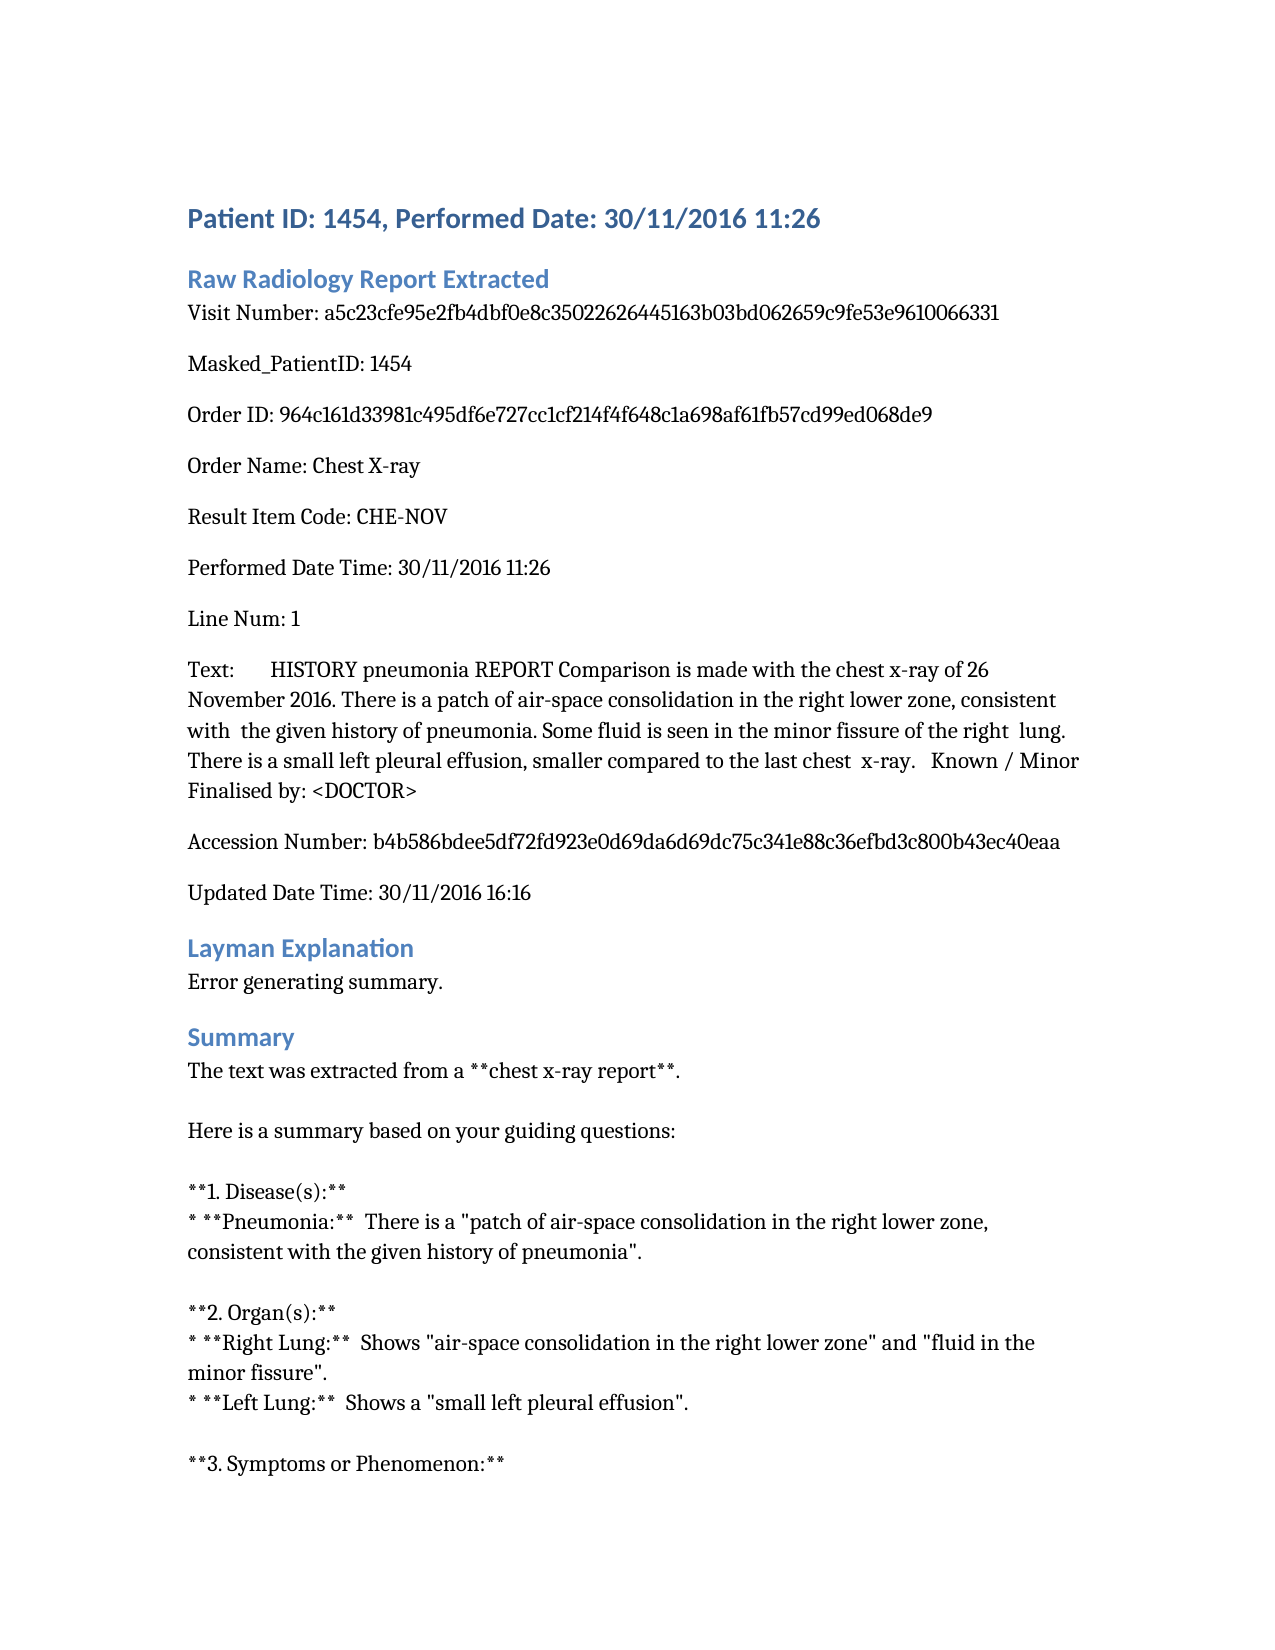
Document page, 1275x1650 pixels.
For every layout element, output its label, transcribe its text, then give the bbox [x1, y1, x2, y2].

text Masked_PatientID: 1454 [187, 351, 1087, 377]
subtitle Summary [187, 1020, 1087, 1053]
text Text: HISTORY pneumonia REPORT Comparison is made with the chest x-ray of 26 November 2016. There is a patch of air-space consolidation in the right lower zone, consistent with the given history of pneumonia. Some fluid is seen in the minor fissure of the right lung. There is a small left pleural effusion, smaller compared to the last chest x-ray. Known / Minor Finalised by: <DOCTOR> [187, 657, 1087, 804]
subtitle Patient ID: 1454, Performed Date: 30/11/2016 11:26 [187, 200, 1087, 236]
text Accession Number: b4b586bdee5df72fd923e0d69da6d69dc75c341e88c36efbd3c800b43ec40eaa [187, 829, 1087, 855]
text Updated Date Time: 30/11/2016 16:16 [187, 880, 1087, 906]
text Error generating summary. [187, 969, 1087, 995]
text Order Name: Chest X-ray [187, 453, 1087, 479]
subtitle Raw Radiology Report Extracted [187, 262, 1087, 295]
text Line Num: 1 [187, 606, 1087, 632]
subtitle Layman Explanation [187, 931, 1087, 964]
text Visit Number: a5c23cfe95e2fb4dbf0e8c35022626445163b03bd062659c9fe53e9610066331 [187, 300, 1087, 326]
text Performed Date Time: 30/11/2016 11:26 [187, 555, 1087, 581]
text Order ID: 964c161d33981c495df6e727cc1cf214f4f648c1a698af61fb57cd99ed068de9 [187, 402, 1087, 428]
text Result Item Code: CHE-NOV [187, 504, 1087, 530]
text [187, 1058, 1087, 1477]
